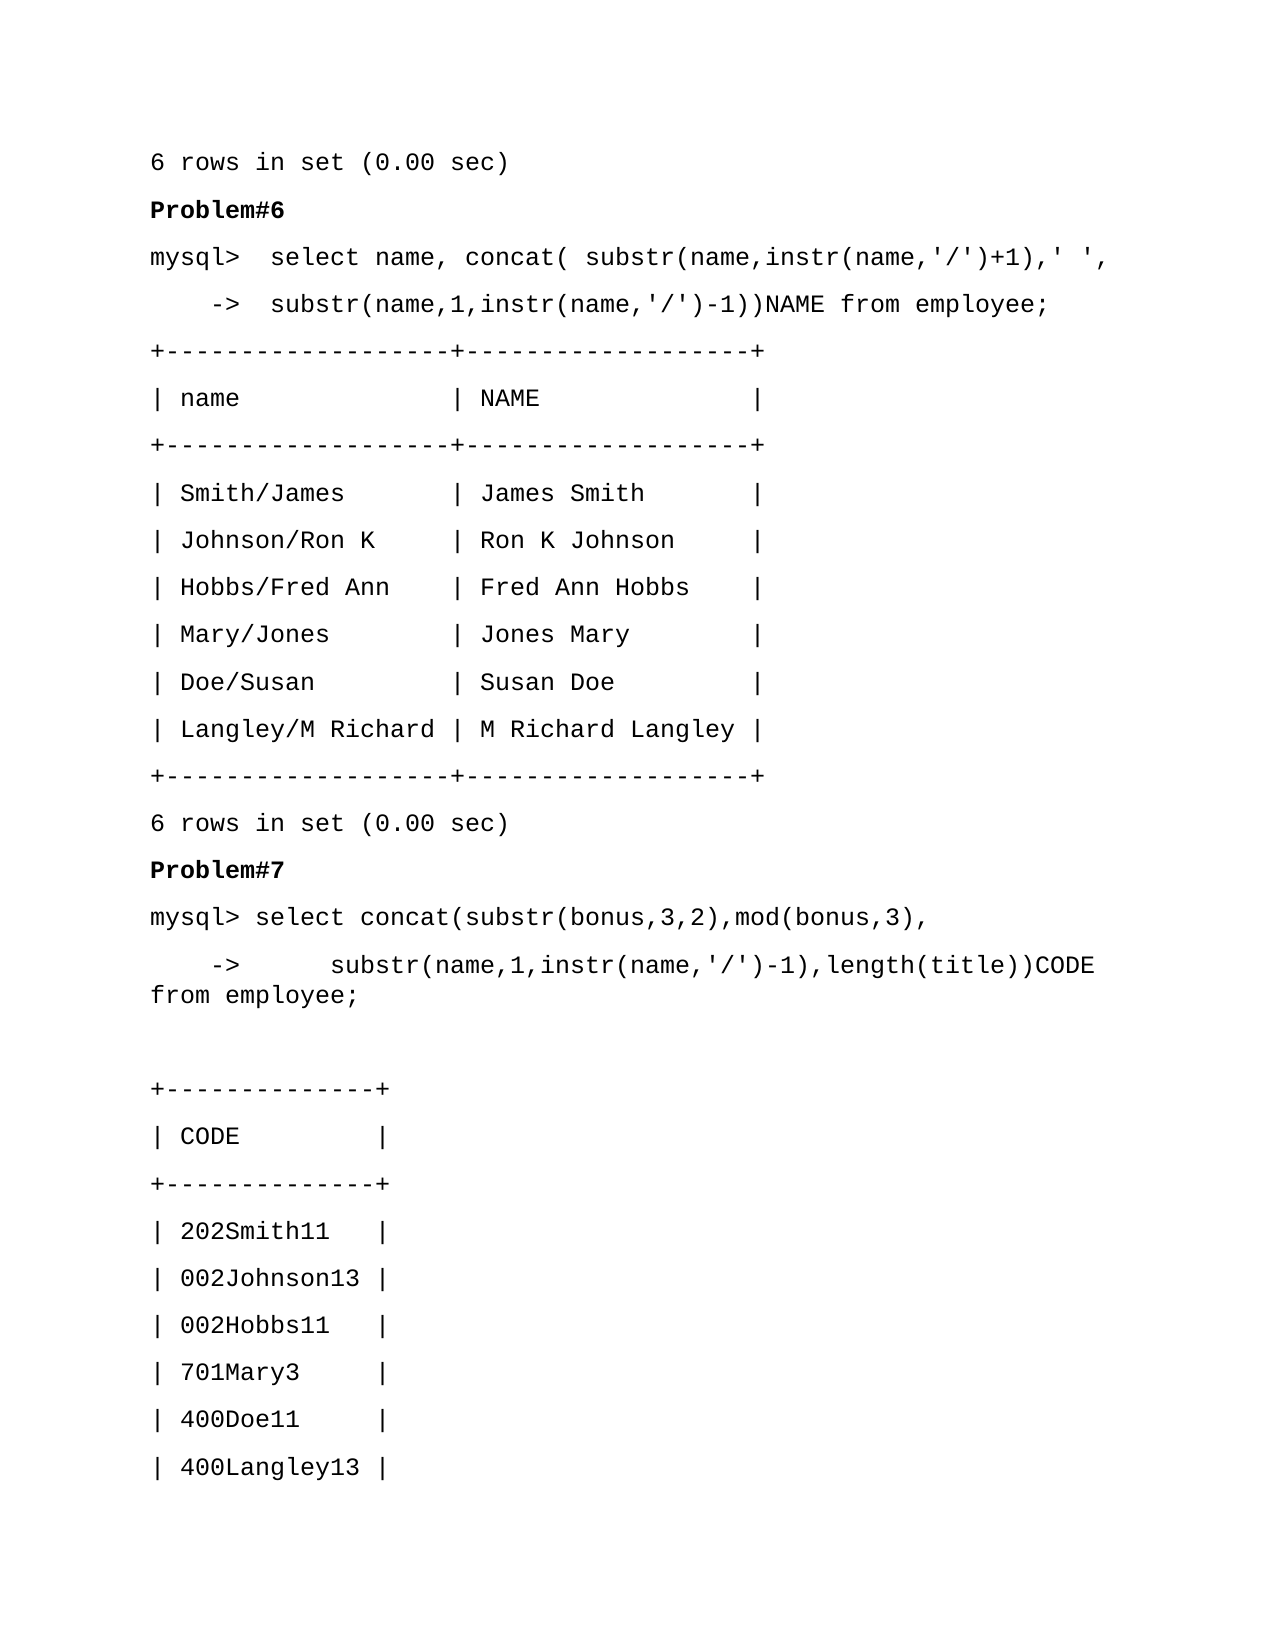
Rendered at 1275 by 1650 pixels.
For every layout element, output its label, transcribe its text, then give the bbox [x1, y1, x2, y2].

text | Smith/James | James Smith | [150, 480, 1125, 509]
text | name | NAME | [150, 386, 1125, 414]
text | 002Johnson13 | [150, 1266, 1125, 1294]
text Problem#7 [150, 858, 1125, 886]
text | 202Smith11 | [150, 1218, 1125, 1247]
text | Hobbs/Fred Ann | Fred Ann Hobbs | [150, 575, 1125, 603]
text mysql> select name, concat( substr(name,instr(name,'/')+1),' ', [150, 244, 1125, 273]
text +-------------------+-------------------+ [150, 339, 1125, 367]
text | 701Mary3 | [150, 1360, 1125, 1388]
text | 002Hobbs11 | [150, 1313, 1125, 1341]
text +-------------------+-------------------+ [150, 763, 1125, 792]
text | 400Doe11 | [150, 1407, 1125, 1435]
text | Johnson/Ron K | Ron K Johnson | [150, 527, 1125, 556]
text | CODE | [150, 1124, 1125, 1152]
text +-------------------+-------------------+ [150, 433, 1125, 461]
text -> substr(name,1,instr(name,'/')-1))NAME from employee; [150, 292, 1125, 320]
text +--------------+ [150, 1171, 1125, 1199]
text Problem#6 [150, 197, 1125, 226]
text | Doe/Susan | Susan Doe | [150, 669, 1125, 697]
text | Langley/M Richard | M Richard Langley | [150, 716, 1125, 744]
text 6 rows in set (0.00 sec) [150, 150, 1125, 178]
text +--------------+ [150, 1077, 1125, 1105]
text -> substr(name,1,instr(name,'/')-1),length(title))CODE from employee; [150, 952, 1125, 1011]
text | Mary/Jones | Jones Mary | [150, 622, 1125, 650]
text mysql> select concat(substr(bonus,3,2),mod(bonus,3), [150, 905, 1125, 933]
text 6 rows in set (0.00 sec) [150, 811, 1125, 839]
text | 400Langley13 | [150, 1454, 1125, 1483]
